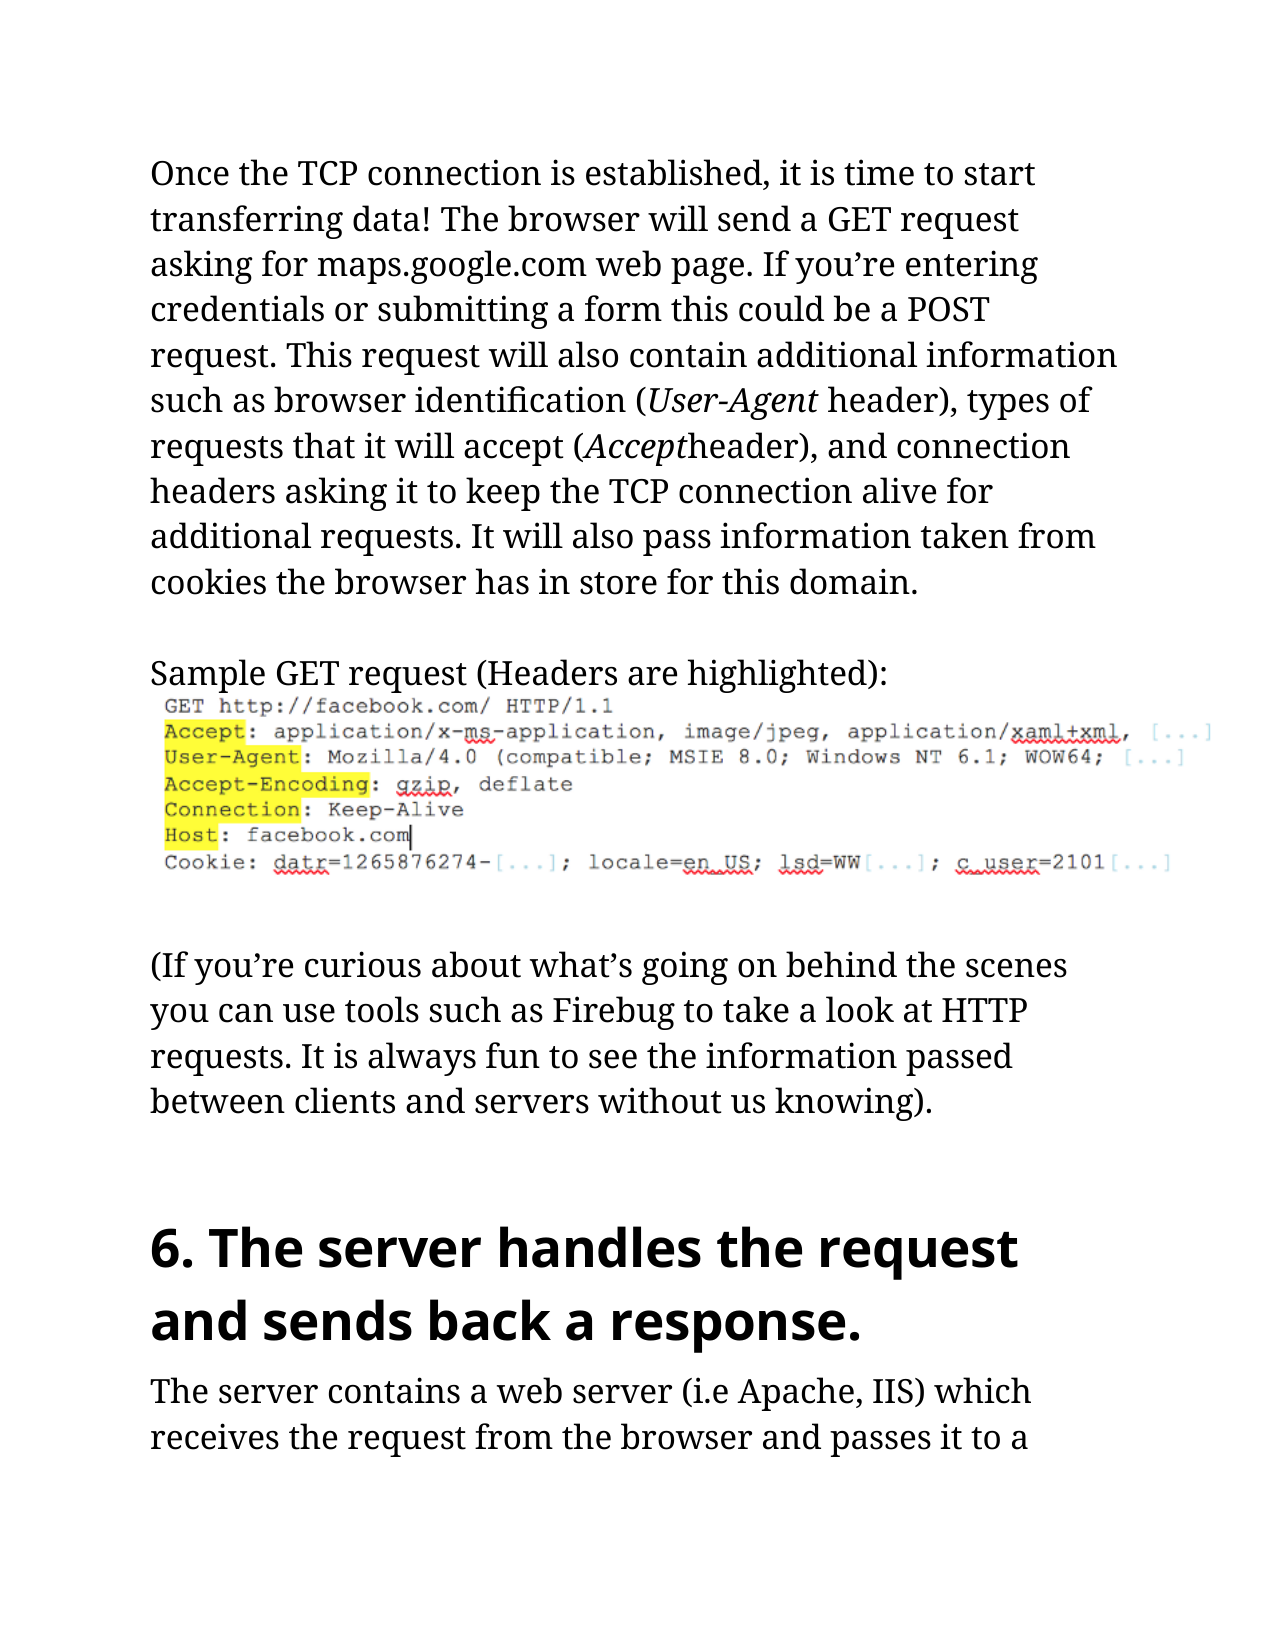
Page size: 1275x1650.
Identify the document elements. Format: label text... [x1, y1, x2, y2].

text Sample GET request (Headers are highlighted): [150, 649, 1125, 695]
text (If you’re curious about what’s going on behind the scenes you can use tools such as Firebug to take a look at HTTP requests. It is always fun to see the information passed between clients and servers without us knowing). [150, 942, 1125, 1123]
text Once the TCP connection is established, it is time to start transferring data! The browser will send a GET request asking for maps.google.com web page. If you’re entering credentials or submitting a form this could be a POST request. This request will also contain additional information such as browser identification (User-Agent header), types of requests that it will accept (Acceptheader), and connection headers asking it to keep the TCP connection alive for additional requests. It will also pass information taken from cookies the browser has in store for this domain. [150, 150, 1125, 604]
text 6. The server handles the request and sends back a response. [150, 1211, 1125, 1356]
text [150, 1368, 1125, 1459]
picture [150, 695, 1221, 883]
